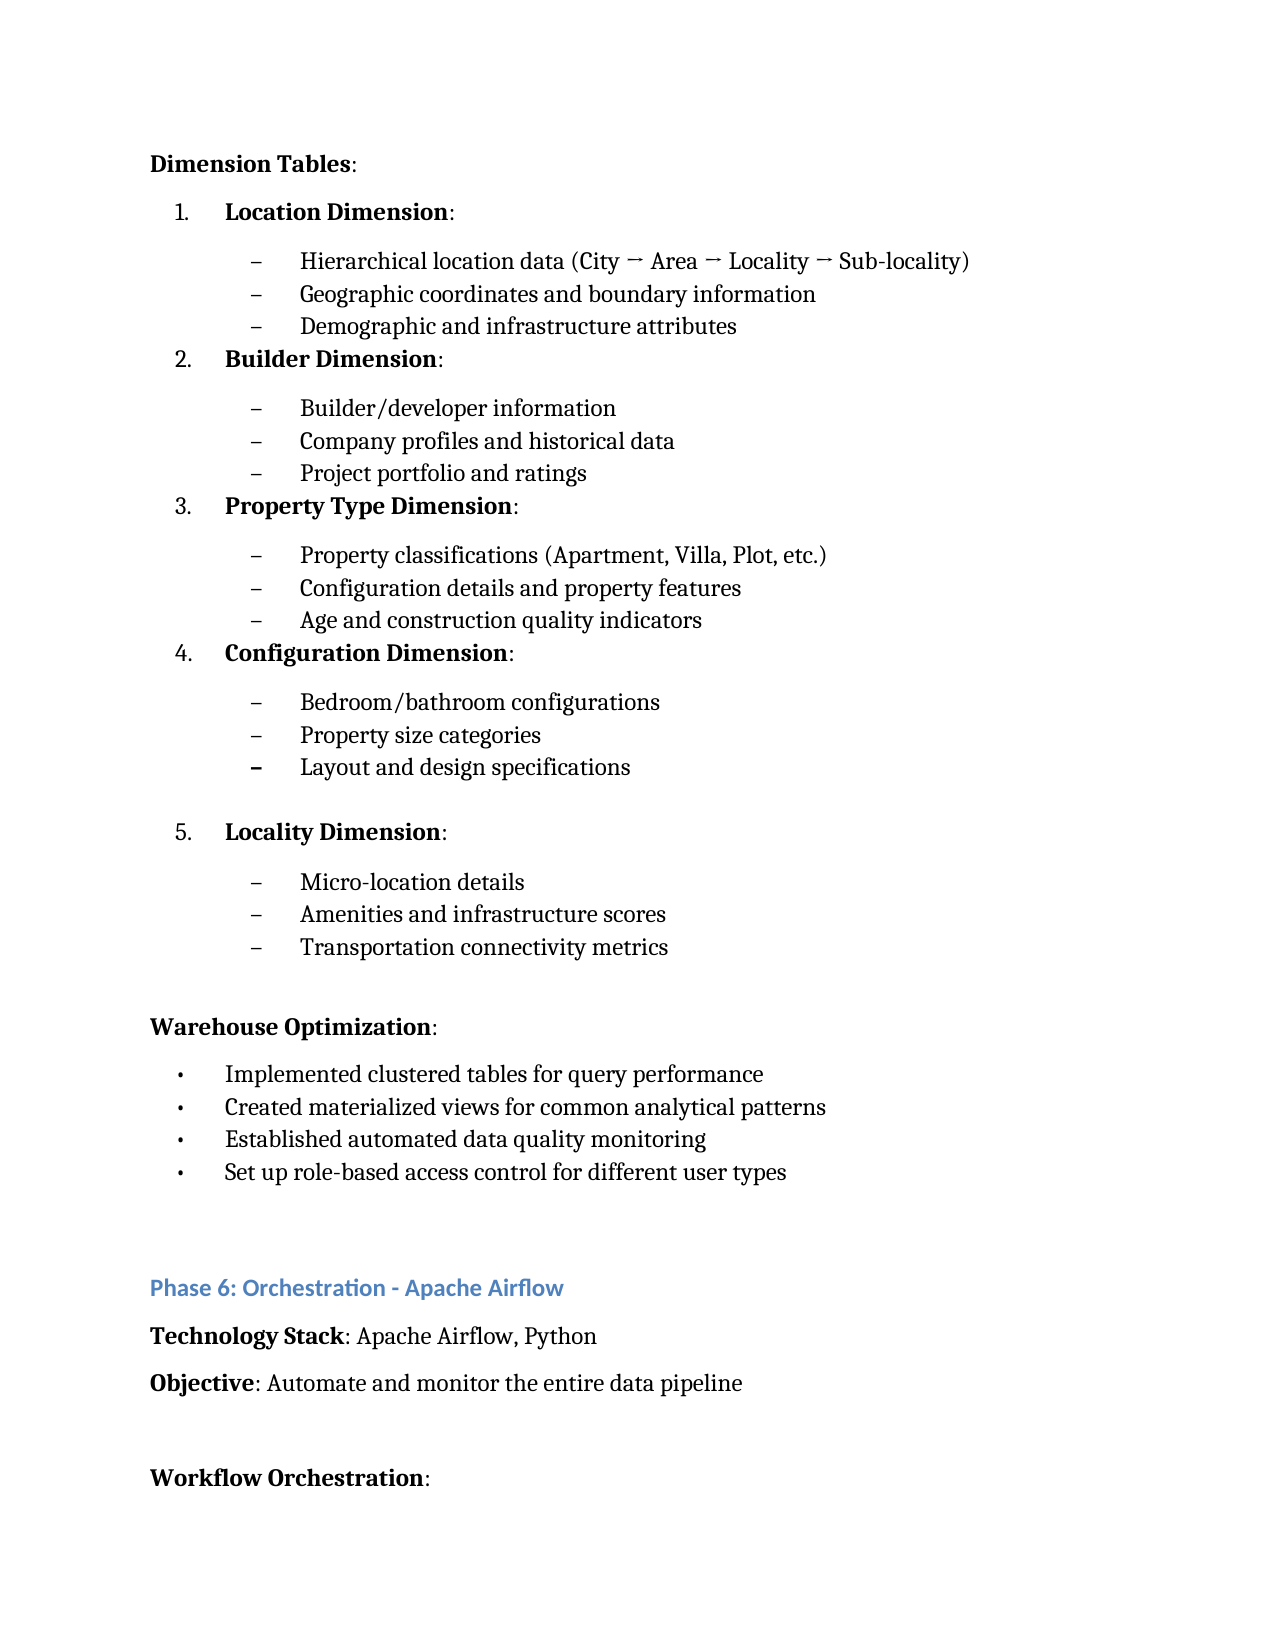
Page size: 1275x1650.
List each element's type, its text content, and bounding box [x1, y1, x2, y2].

list Set up role-based access control for different user types [175, 1158, 1125, 1187]
list Transportation connectivity metrics [250, 933, 1125, 962]
list Implemented clustered tables for query performance [175, 1060, 1125, 1089]
list Builder Dimension: [175, 344, 1125, 373]
list Property classifications (Apartment, Villa, Plot, etc.) [250, 541, 1125, 570]
text Dimension Tables: [150, 150, 1125, 179]
text Objective: Automate and monitor the entire data pipeline [150, 1369, 1125, 1398]
list Property size categories [250, 721, 1125, 749]
list Location Dimension: [175, 197, 1125, 226]
list Locality Dimension: [175, 818, 1125, 847]
list Builder/developer information [250, 394, 1125, 423]
list Property Type Dimension: [175, 492, 1125, 520]
text Warehouse Optimization: [150, 1013, 1125, 1042]
list Geographic coordinates and boundary information [250, 279, 1125, 308]
text Workflow Orchestration: [150, 1464, 1125, 1493]
list Age and construction quality indicators [250, 606, 1125, 635]
list Layout and design specifications [250, 753, 1125, 782]
list Established automated data quality monitoring [175, 1125, 1125, 1154]
list Amenities and infrastructure scores [250, 900, 1125, 929]
list Bedroom/bathroom configurations [250, 688, 1125, 717]
list Configuration details and property features [250, 574, 1125, 602]
list Company profiles and historical data [250, 427, 1125, 455]
list Configuration Dimension: [175, 639, 1125, 667]
text Technology Stack: Apache Airflow, Python [150, 1322, 1125, 1351]
list Project portfolio and ratings [250, 459, 1125, 488]
subtitle Phase 6: Orchestration - Apache Airflow [150, 1272, 1125, 1303]
list Demographic and infrastructure attributes [250, 312, 1125, 341]
list Created materialized views for common analytical patterns [175, 1093, 1125, 1122]
list Hierarchical location data (City → Area → Locality → Sub-locality) [250, 247, 1125, 276]
list Micro-location details [250, 868, 1125, 897]
